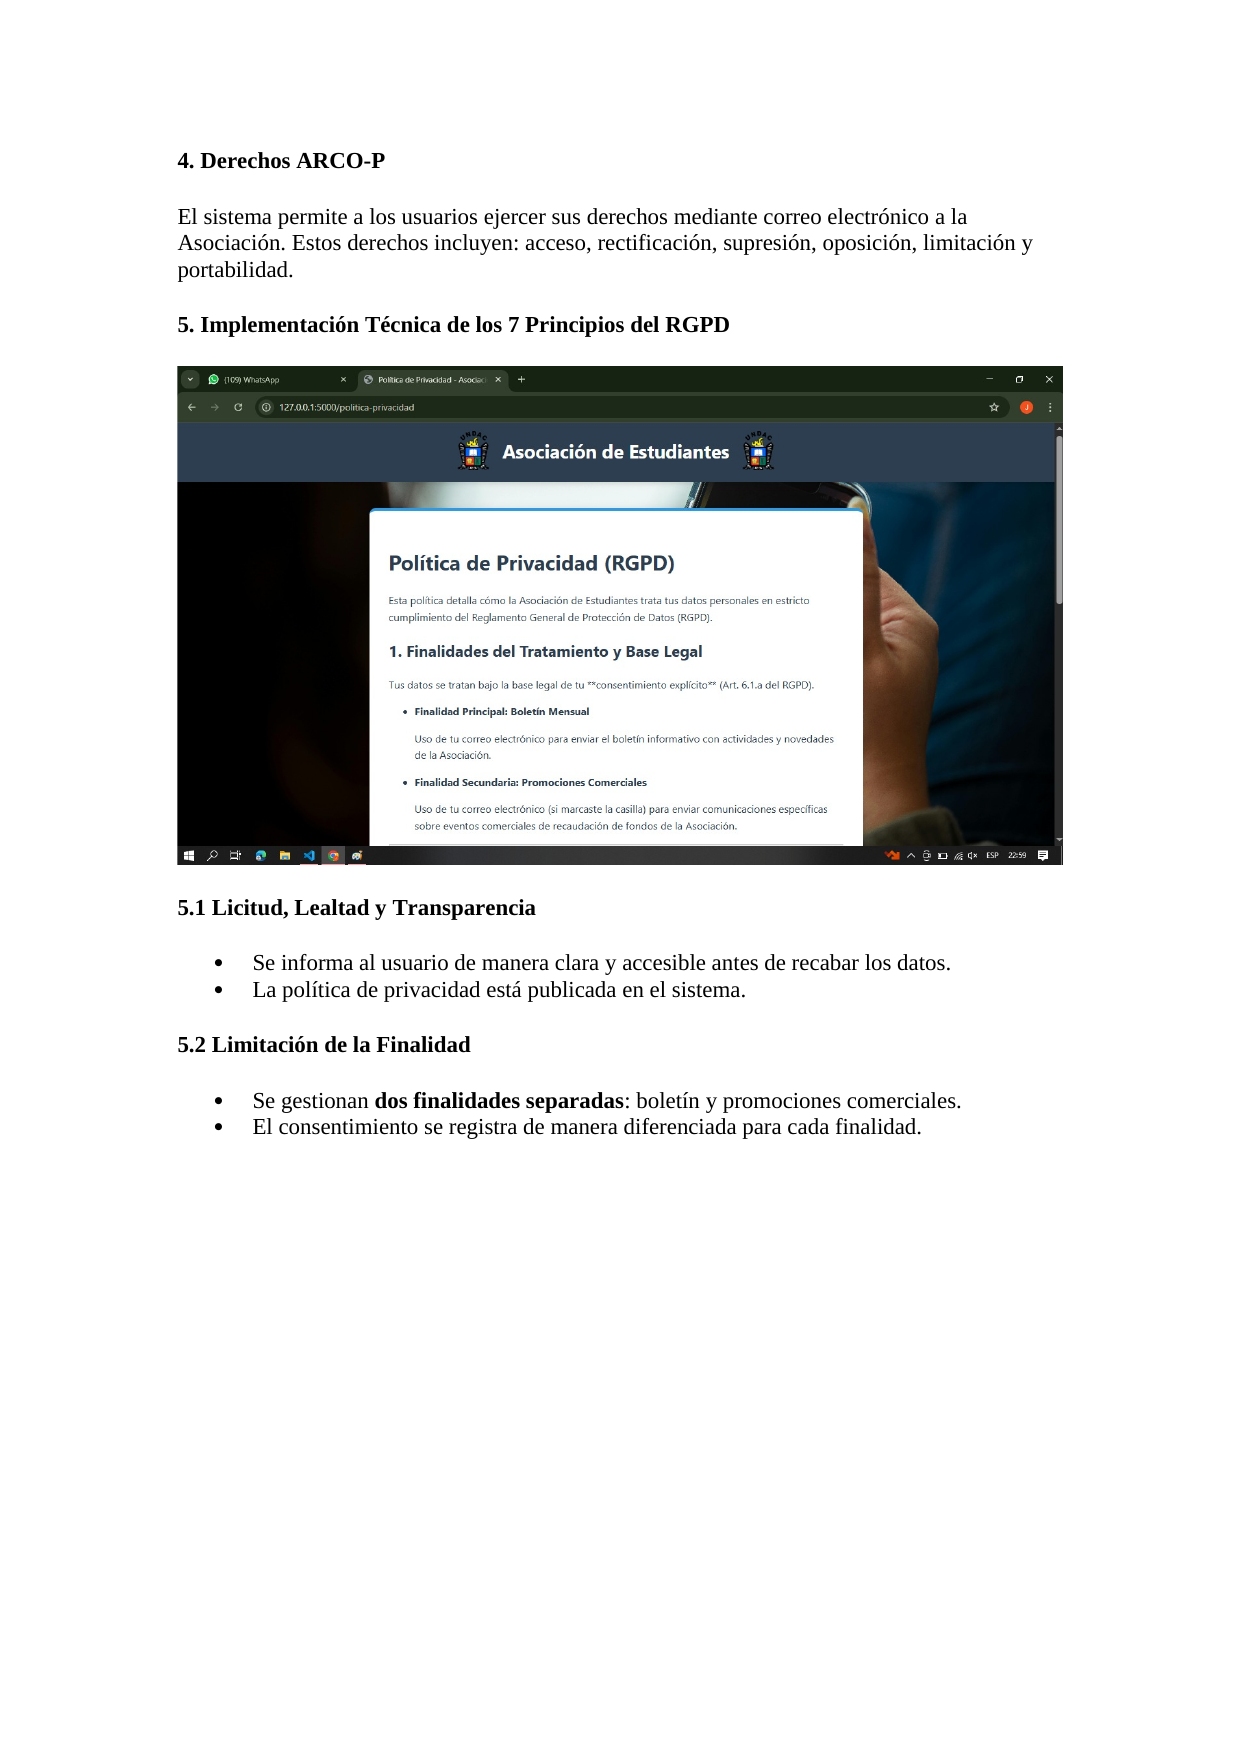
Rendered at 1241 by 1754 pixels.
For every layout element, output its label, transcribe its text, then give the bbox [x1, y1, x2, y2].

list Se gestionan dos finalidades separadas: boletín y promociones comerciales. [215, 1087, 1063, 1113]
text 5. Implementación Técnica de los 7 Principios del RGPD [177, 311, 1063, 338]
list La política de privacidad está publicada en el sistema. [215, 976, 1063, 1002]
text 5.1 Licitud, Lealtad y Transparencia [177, 894, 1063, 920]
picture [177, 366, 1063, 865]
list Se informa al usuario de manera clara y accesible antes de recabar los datos. [215, 949, 1063, 976]
text 5.2 Limitación de la Finalidad [177, 1031, 1063, 1058]
text 4. Derechos ARCO-P [177, 148, 1063, 174]
list El consentimiento se registra de manera diferenciada para cada finalidad. [215, 1113, 1063, 1139]
text El sistema permite a los usuarios ejercer sus derechos mediante correo electrónico a la Asociación. Estos derechos incluyen: acceso, rectificación, supresión, oposición, limitación y portabilidad. [177, 203, 1063, 282]
